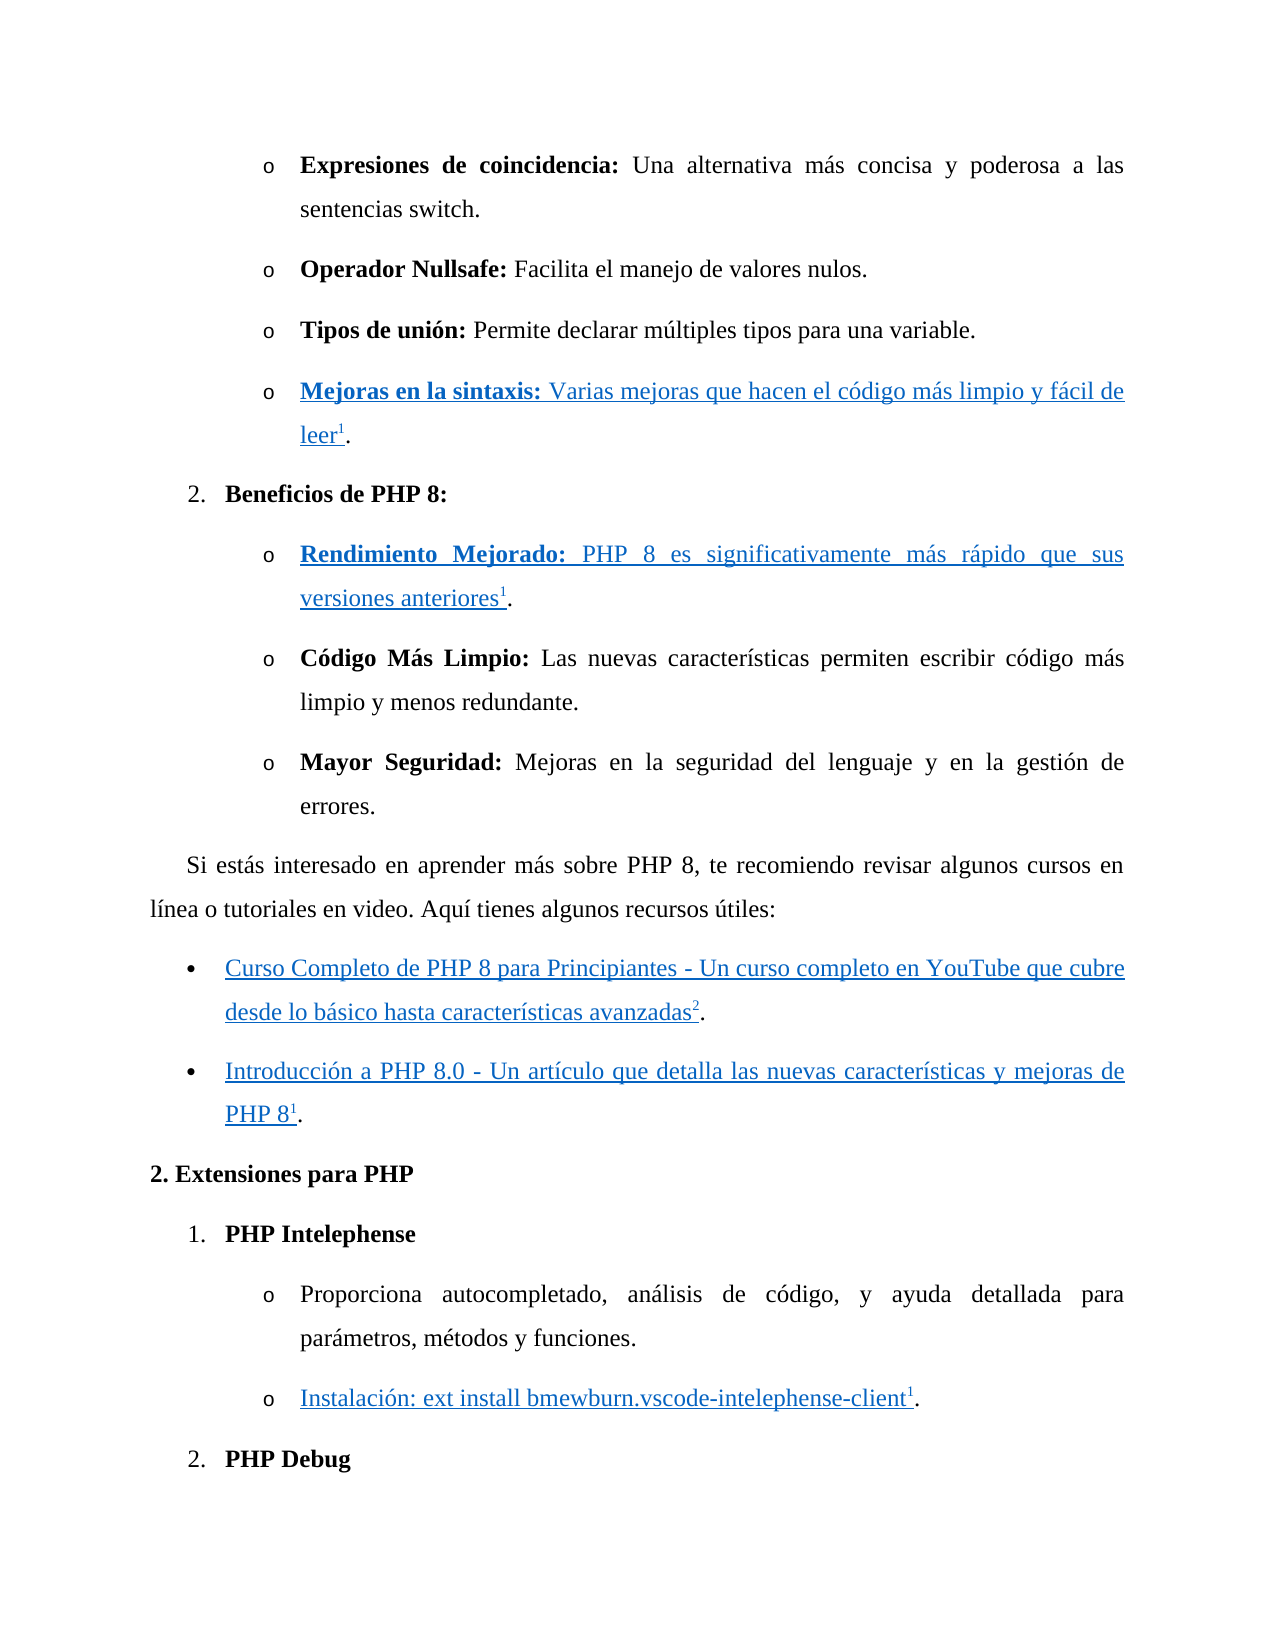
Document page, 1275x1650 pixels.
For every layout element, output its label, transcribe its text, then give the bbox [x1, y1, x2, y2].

list Expresiones de coincidencia: Una alternativa más concisa y poderosa a las sentencias switch. [262, 150, 1125, 223]
list Beneficios de PHP 8: [187, 479, 1125, 508]
list PHP Intelephense [187, 1219, 1125, 1248]
list Rendimiento Mejorado: PHP 8 es significativamente más rápido que sus versiones anteriores1. [262, 539, 1125, 612]
list Proporciona autocompletado, análisis de código, y ayuda detallada para parámetros, métodos y funciones. [262, 1279, 1125, 1352]
list Introducción a PHP 8.0 - Un artículo que detalla las nuevas características y mejoras de PHP 81. [187, 1056, 1125, 1128]
list Instalación: ext install bmewburn.vscode-intelephense-client1. [262, 1383, 1125, 1412]
list Tipos de unión: Permite declarar múltiples tipos para una variable. [262, 315, 1125, 344]
list Operador Nullsafe: Facilita el manejo de valores nulos. [262, 254, 1125, 283]
text Si estás interesado en aprender más sobre PHP 8, te recomiendo revisar algunos cursos en línea o tutoriales en video. Aquí tienes algunos recursos útiles: [150, 851, 1125, 922]
list Mayor Seguridad: Mejoras en la seguridad del lenguaje y en la gestión de errores. [262, 747, 1125, 819]
list Código Más Limpio: Las nuevas características permiten escribir código más limpio y menos redundante. [262, 643, 1125, 716]
text 2. Extensiones para PHP [150, 1159, 1125, 1188]
list Curso Completo de PHP 8 para Principiantes - Un curso completo en YouTube que cubre desde lo básico hasta características avanzadas2. [187, 953, 1125, 1025]
list Mejoras en la sintaxis: Varias mejoras que hacen el código más limpio y fácil de leer1. [262, 376, 1125, 448]
list PHP Debug [187, 1444, 1125, 1472]
